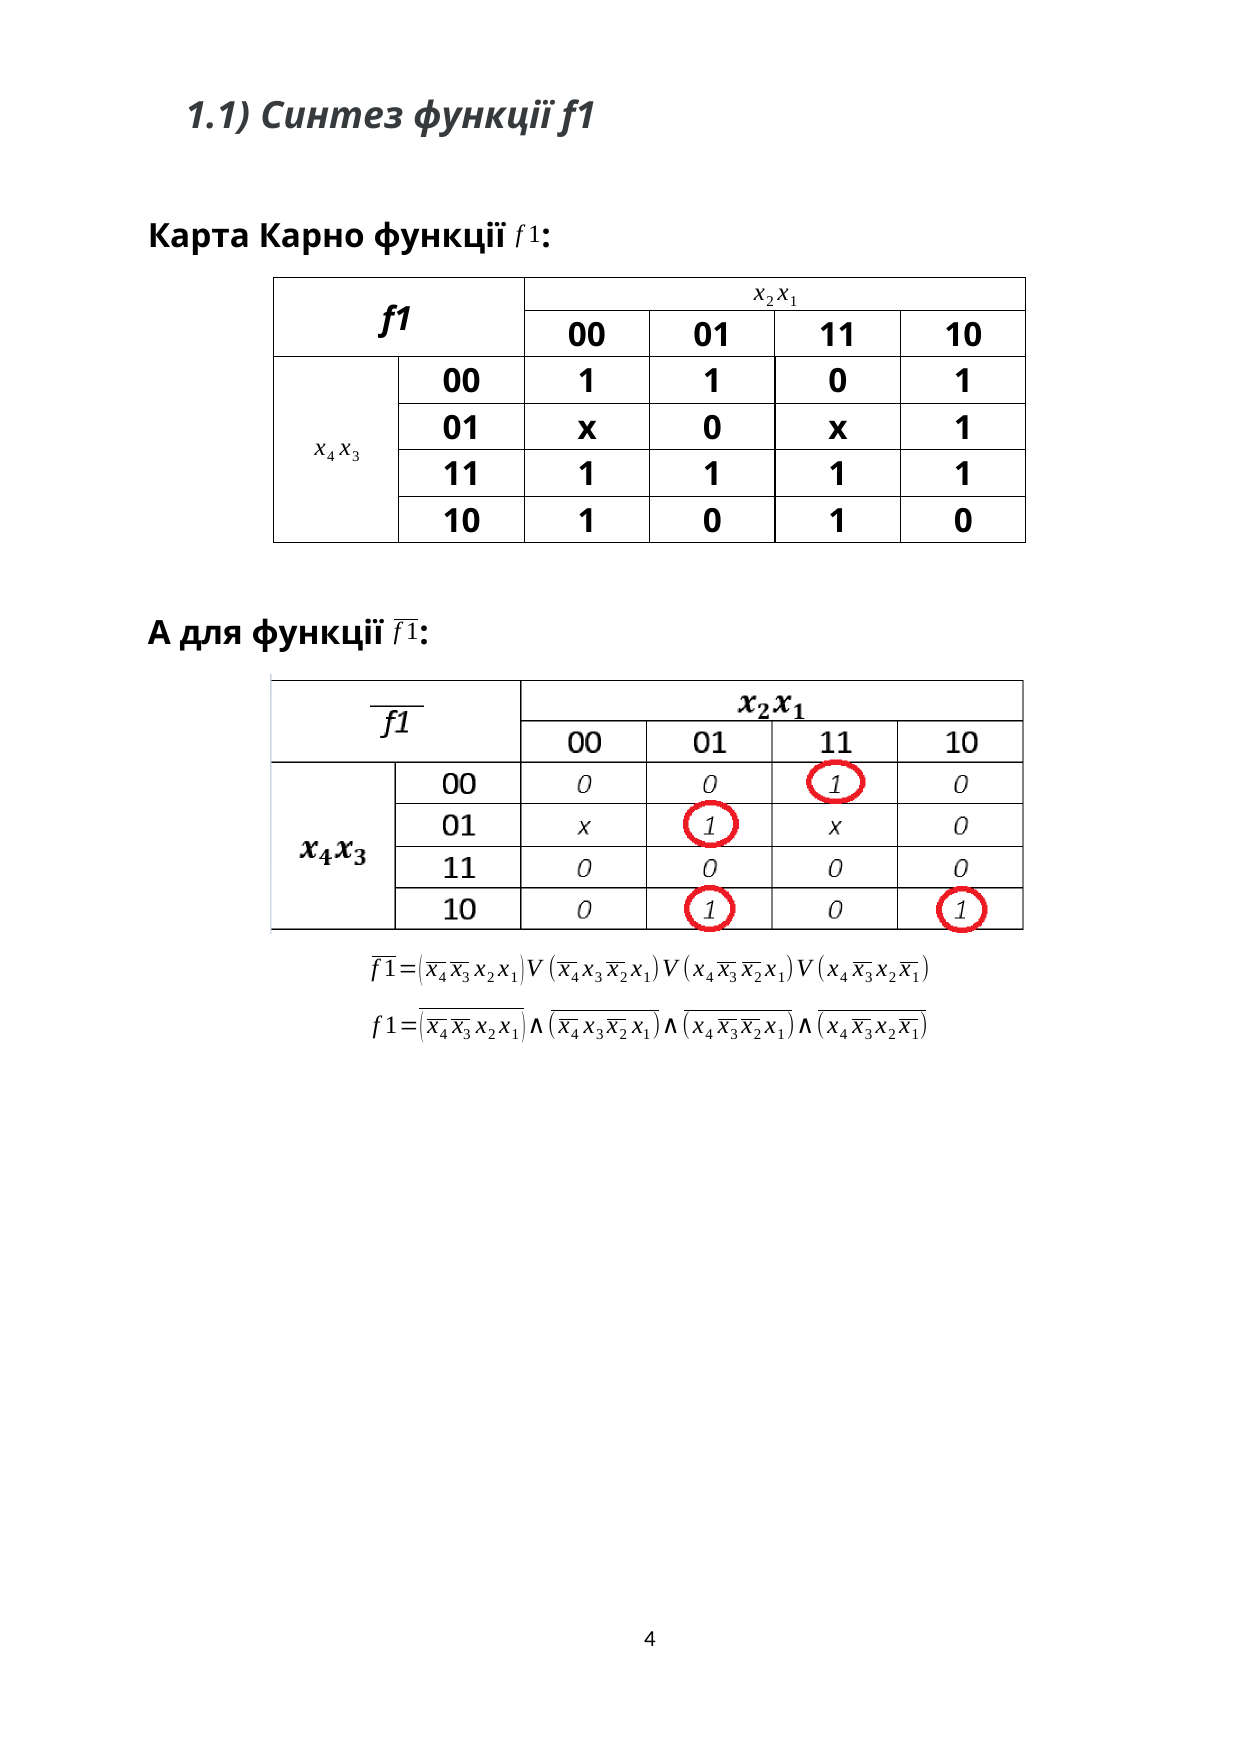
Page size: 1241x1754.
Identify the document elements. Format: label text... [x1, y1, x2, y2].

table_header f1 [274, 278, 524, 356]
picture [270, 674, 1030, 934]
table_cell 0 [901, 497, 1025, 542]
table_header [525, 278, 1025, 310]
table_cell 00 [399, 357, 524, 403]
table_cell 1 [901, 404, 1025, 449]
table_cell 11 [775, 311, 900, 356]
table_cell 01 [650, 311, 774, 356]
table_cell 10 [901, 311, 1025, 356]
table_cell 1 [650, 357, 774, 403]
table_cell x [776, 404, 900, 449]
table_cell 00 [525, 311, 649, 356]
table_cell 10 [399, 497, 524, 542]
text А для функції : [148, 609, 1152, 654]
table_cell 1 [901, 450, 1025, 496]
table_cell 0 [776, 357, 900, 403]
table_cell [274, 357, 398, 542]
table_cell 01 [399, 404, 524, 449]
table_cell 11 [399, 450, 524, 496]
table_cell 1 [776, 450, 900, 496]
table_cell 1 [525, 497, 649, 542]
table_cell 0 [650, 404, 774, 449]
table_cell 1 [776, 497, 900, 542]
table_cell 1 [525, 450, 649, 496]
table_cell 0 [650, 497, 774, 542]
list Синтез функції f1 [185, 88, 1152, 139]
text Карта Карно функції : [148, 212, 1152, 257]
table_cell 1 [650, 450, 774, 496]
table_cell 1 [525, 357, 649, 403]
table_cell x [525, 404, 649, 449]
table_cell 1 [901, 357, 1025, 403]
